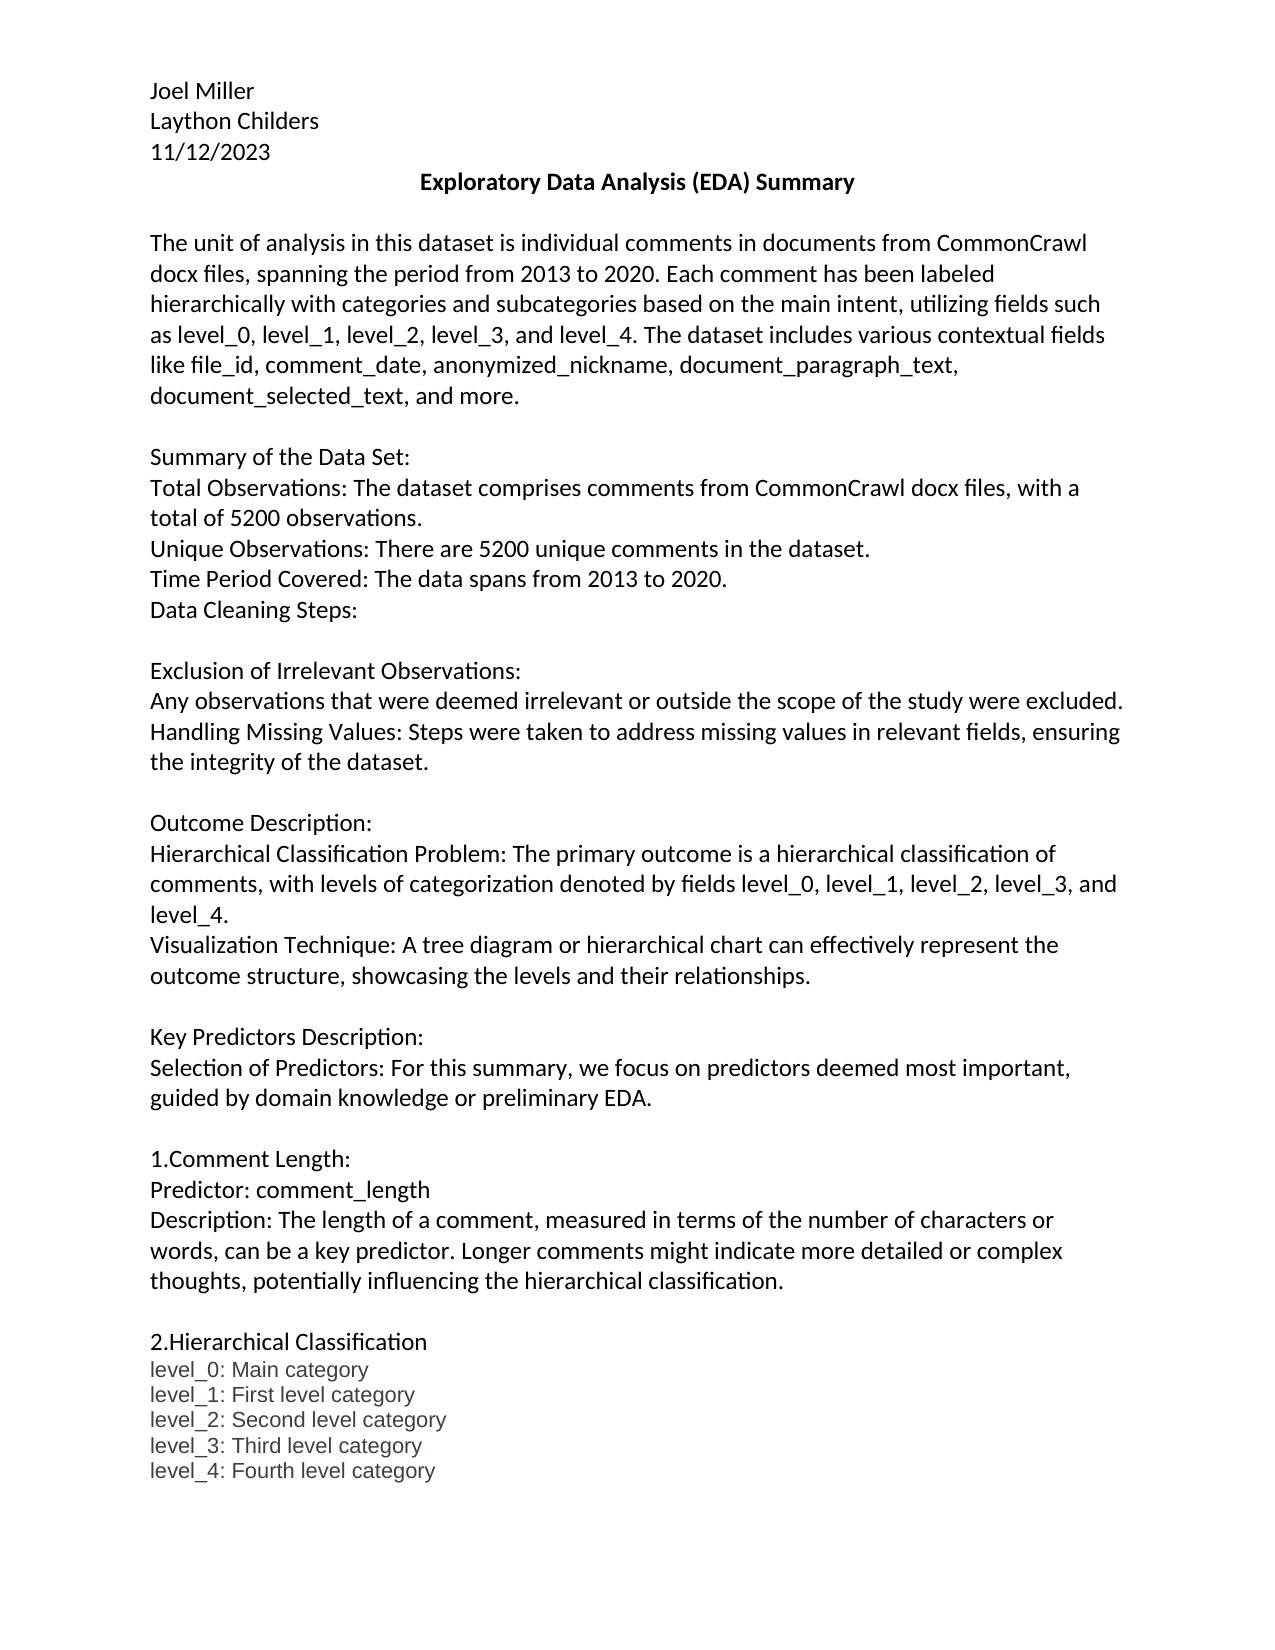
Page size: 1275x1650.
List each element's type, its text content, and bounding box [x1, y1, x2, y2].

text Hierarchical Classification Problem: The primary outcome is a hierarchical classification of comments, with levels of categorization denoted by fields level_0, level_1, level_2, level_3, and level_4. [150, 838, 1125, 929]
text Handling Missing Values: Steps were taken to address missing values in relevant fields, ensuring the integrity of the dataset. [150, 716, 1125, 777]
text The unit of analysis in this dataset is individual comments in documents from CommonCrawl docx files, spanning the period from 2013 to 2020. Each comment has been labeled hierarchically with categories and subcategories based on the main intent, utilizing fields such as level_0, level_1, level_2, level_3, and level_4. The dataset includes various contextual fields like file_id, comment_date, anonymized_nickname, document_paragraph_text, document_selected_text, and more. [150, 228, 1125, 411]
text Outcome Description: [150, 807, 1125, 838]
text Visualization Technique: A tree diagram or hierarchical chart can effectively represent the outcome structure, showcasing the levels and their relationships. [150, 929, 1125, 991]
text Data Cleaning Steps: [150, 594, 1125, 624]
text Exclusion of Irrelevant Observations: [150, 655, 1125, 685]
text Time Period Covered: The data spans from 2013 to 2020. [150, 563, 1125, 594]
text 2.Hierarchical Classification [150, 1326, 1125, 1357]
text Selection of Predictors: For this summary, we focus on predictors deemed most important, guided by domain knowledge or preliminary EDA. [150, 1052, 1125, 1113]
text Description: The length of a comment, measured in terms of the number of characters or words, can be a key predictor. Longer comments might indicate more detailed or complex thoughts, potentially influencing the hierarchical classification. [150, 1204, 1125, 1296]
text 1.Comment Length: [150, 1143, 1125, 1174]
text Any observations that were deemed irrelevant or outside the scope of the study were excluded. [150, 685, 1125, 716]
text Summary of the Data Set: [150, 441, 1125, 472]
text Total Observations: The dataset comprises comments from CommonCrawl docx files, with a total of 5200 observations. [150, 472, 1125, 533]
text Exploratory Data Analysis (EDA) Summary [150, 167, 1125, 197]
text Predictor: comment_length [150, 1174, 1125, 1204]
text level_0: Main category level_1: First level category level_2: Second level category level_3: Third level category level_4: Fourth level category [150, 1357, 1125, 1483]
text Unique Observations: There are 5200 unique comments in the dataset. [150, 533, 1125, 563]
text Key Predictors Description: [150, 1021, 1125, 1052]
